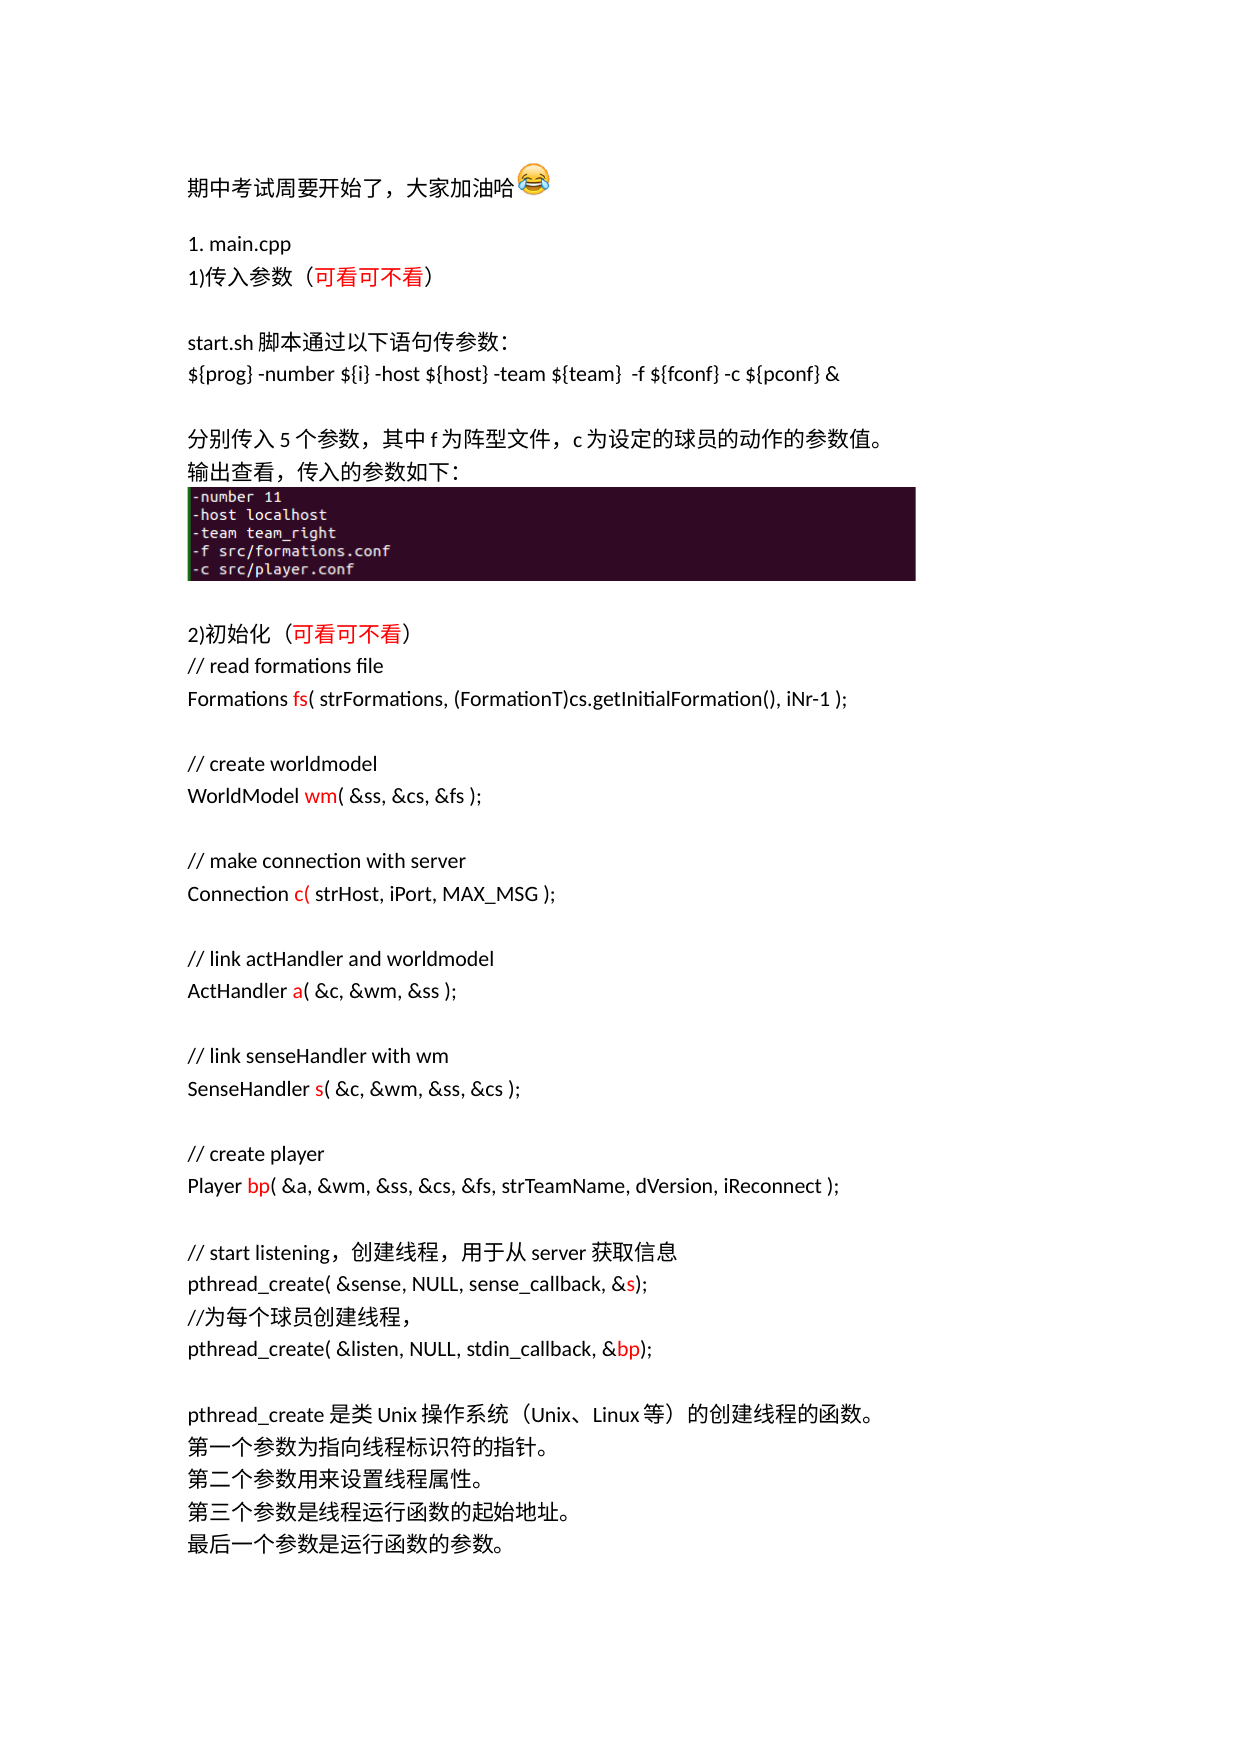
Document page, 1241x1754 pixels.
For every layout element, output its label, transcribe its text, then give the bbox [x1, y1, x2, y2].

text 分别传入5个参数，其中f为阵型文件，c为设定的球员的动作的参数值。 [187, 422, 1053, 454]
text SenseHandler s( &c, &wm, &ss, &cs ); [187, 1072, 1053, 1104]
text Formations fs( strFormations, (FormationT)cs.getInitialFormation(), iNr-1 ); [187, 682, 1053, 714]
text pthread_create是类Unix操作系统（Unix、Linux等）的创建线程的函数。 [187, 1397, 1053, 1429]
text 2)初始化（可看可不看） [187, 617, 1053, 649]
text WorldModel wm( &ss, &cs, &fs ); [187, 779, 1053, 812]
text 第三个参数是线程运行函数的起始地址。 [187, 1494, 1053, 1527]
text ${prog} -number ${i} -host ${host} -team ${team} -f ${fconf} -c ${pconf} & [187, 357, 1053, 389]
text //为每个球员创建线程， [187, 1299, 1053, 1332]
text Connection c( strHost, iPort, MAX_MSG ); [187, 877, 1053, 909]
text 最后一个参数是运行函数的参数。 [187, 1527, 1053, 1559]
picture [187, 487, 916, 581]
text 输出查看，传入的参数如下： [187, 454, 1053, 487]
text pthread_create( &sense, NULL, sense_callback, &s); [187, 1267, 1053, 1299]
text 第二个参数用来设置线程属性。 [187, 1462, 1053, 1494]
text // start listening，创建线程，用于从server获取信息 [187, 1234, 1053, 1267]
text // make connection with server [187, 844, 1053, 877]
text // read formations file [187, 649, 1053, 682]
text // create worldmodel [187, 747, 1053, 779]
text // link senseHandler with wm [187, 1039, 1053, 1072]
text Player bp( &a, &wm, &ss, &cs, &fs, strTeamName, dVersion, iReconnect ); [187, 1169, 1053, 1202]
text 第一个参数为指向线程标识符的指针。 [187, 1429, 1053, 1462]
text 期中考试周要开始了，大家加油哈 [187, 162, 1053, 227]
text // link actHandler and worldmodel [187, 942, 1053, 974]
text pthread_create( &listen, NULL, stdin_callback, &bp); [187, 1332, 1053, 1364]
text // create player [187, 1137, 1053, 1169]
text 1. main.cpp [187, 227, 1053, 259]
picture [515, 162, 550, 197]
text start.sh脚本通过以下语句传参数： [187, 324, 1053, 357]
text 1)传入参数（可看可不看） [187, 259, 1053, 292]
text ActHandler a( &c, &wm, &ss ); [187, 974, 1053, 1007]
